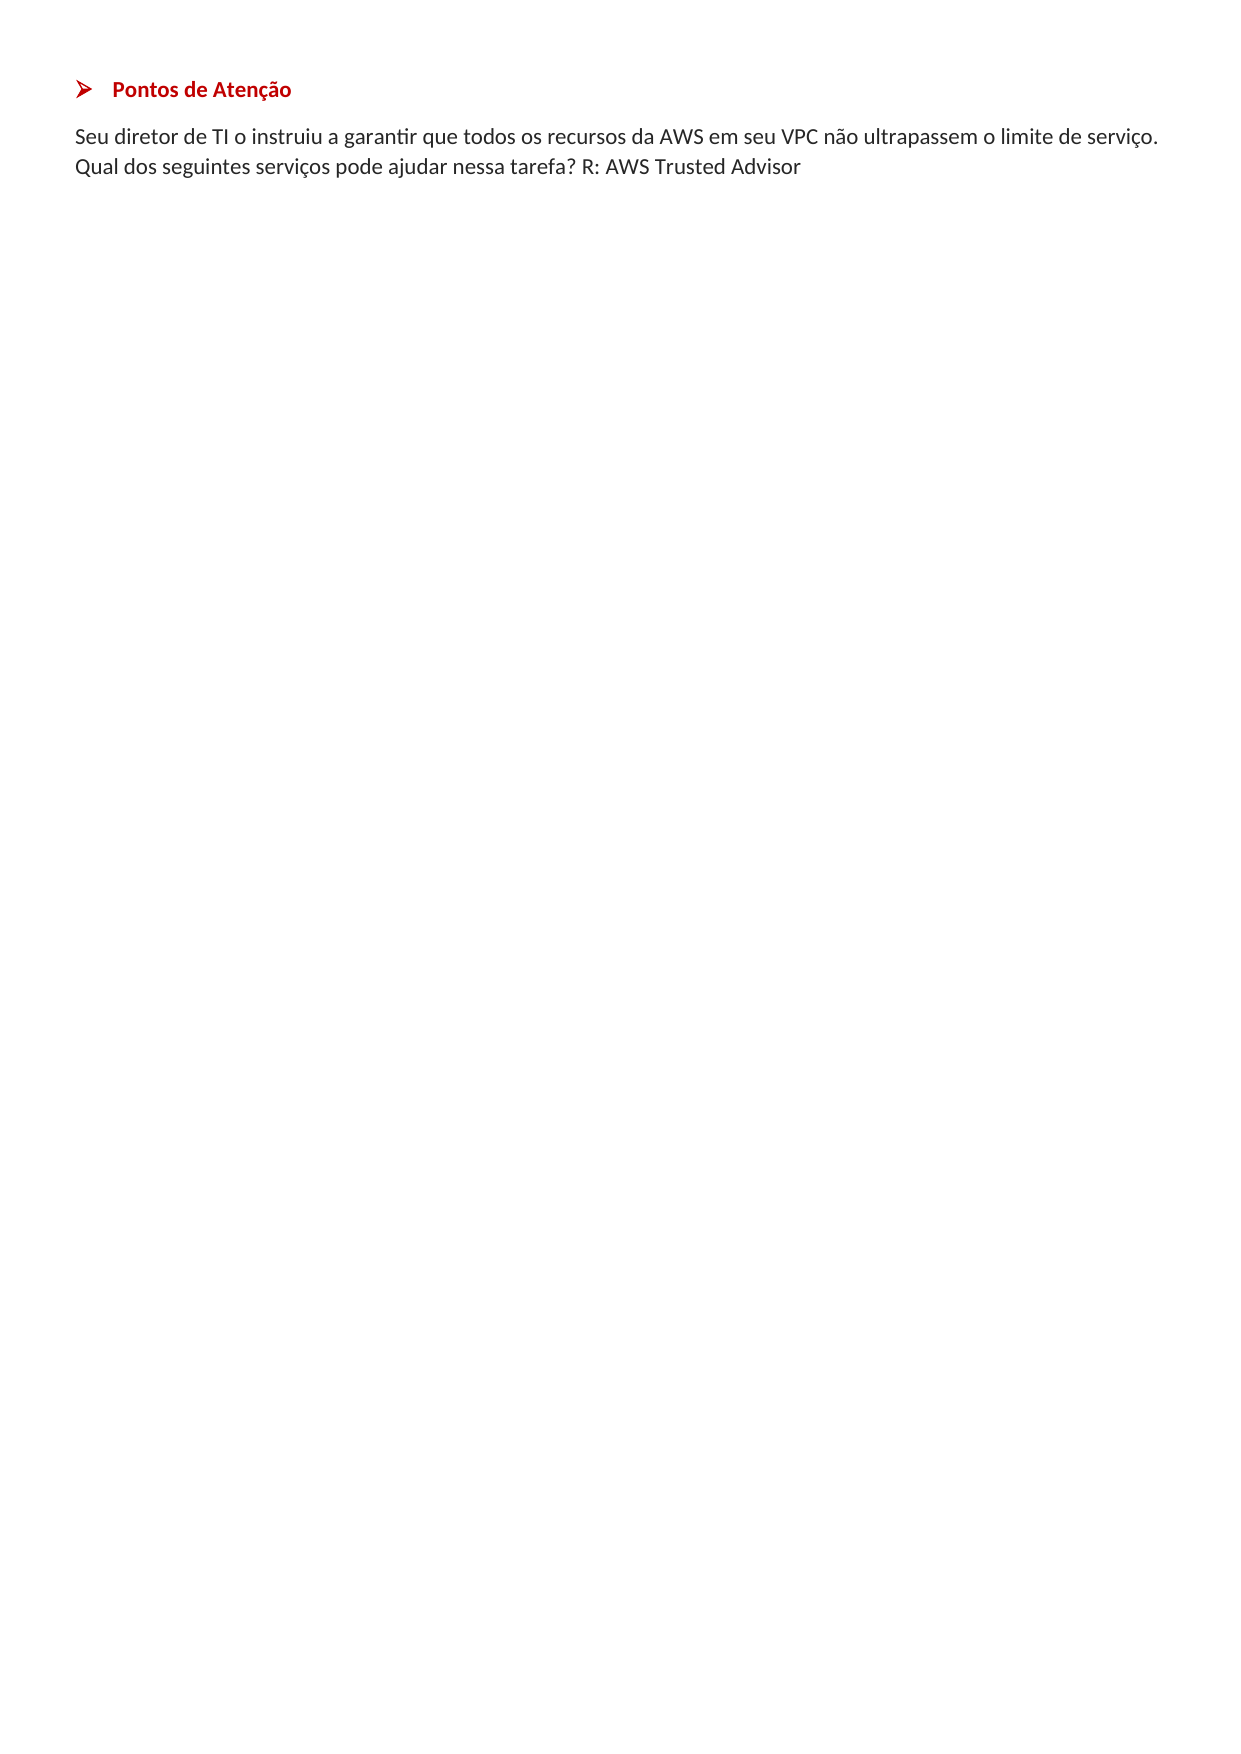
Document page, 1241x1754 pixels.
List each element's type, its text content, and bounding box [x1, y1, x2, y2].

list Pontos de Atenção [75, 75, 1165, 103]
text Seu diretor de TI o instruiu a garantir que todos os recursos da AWS em seu VPC não ultrapassem o limite de serviço. Qual dos seguintes serviços pode ajudar nessa tarefa? R: AWS Trusted Advisor [75, 122, 1165, 180]
